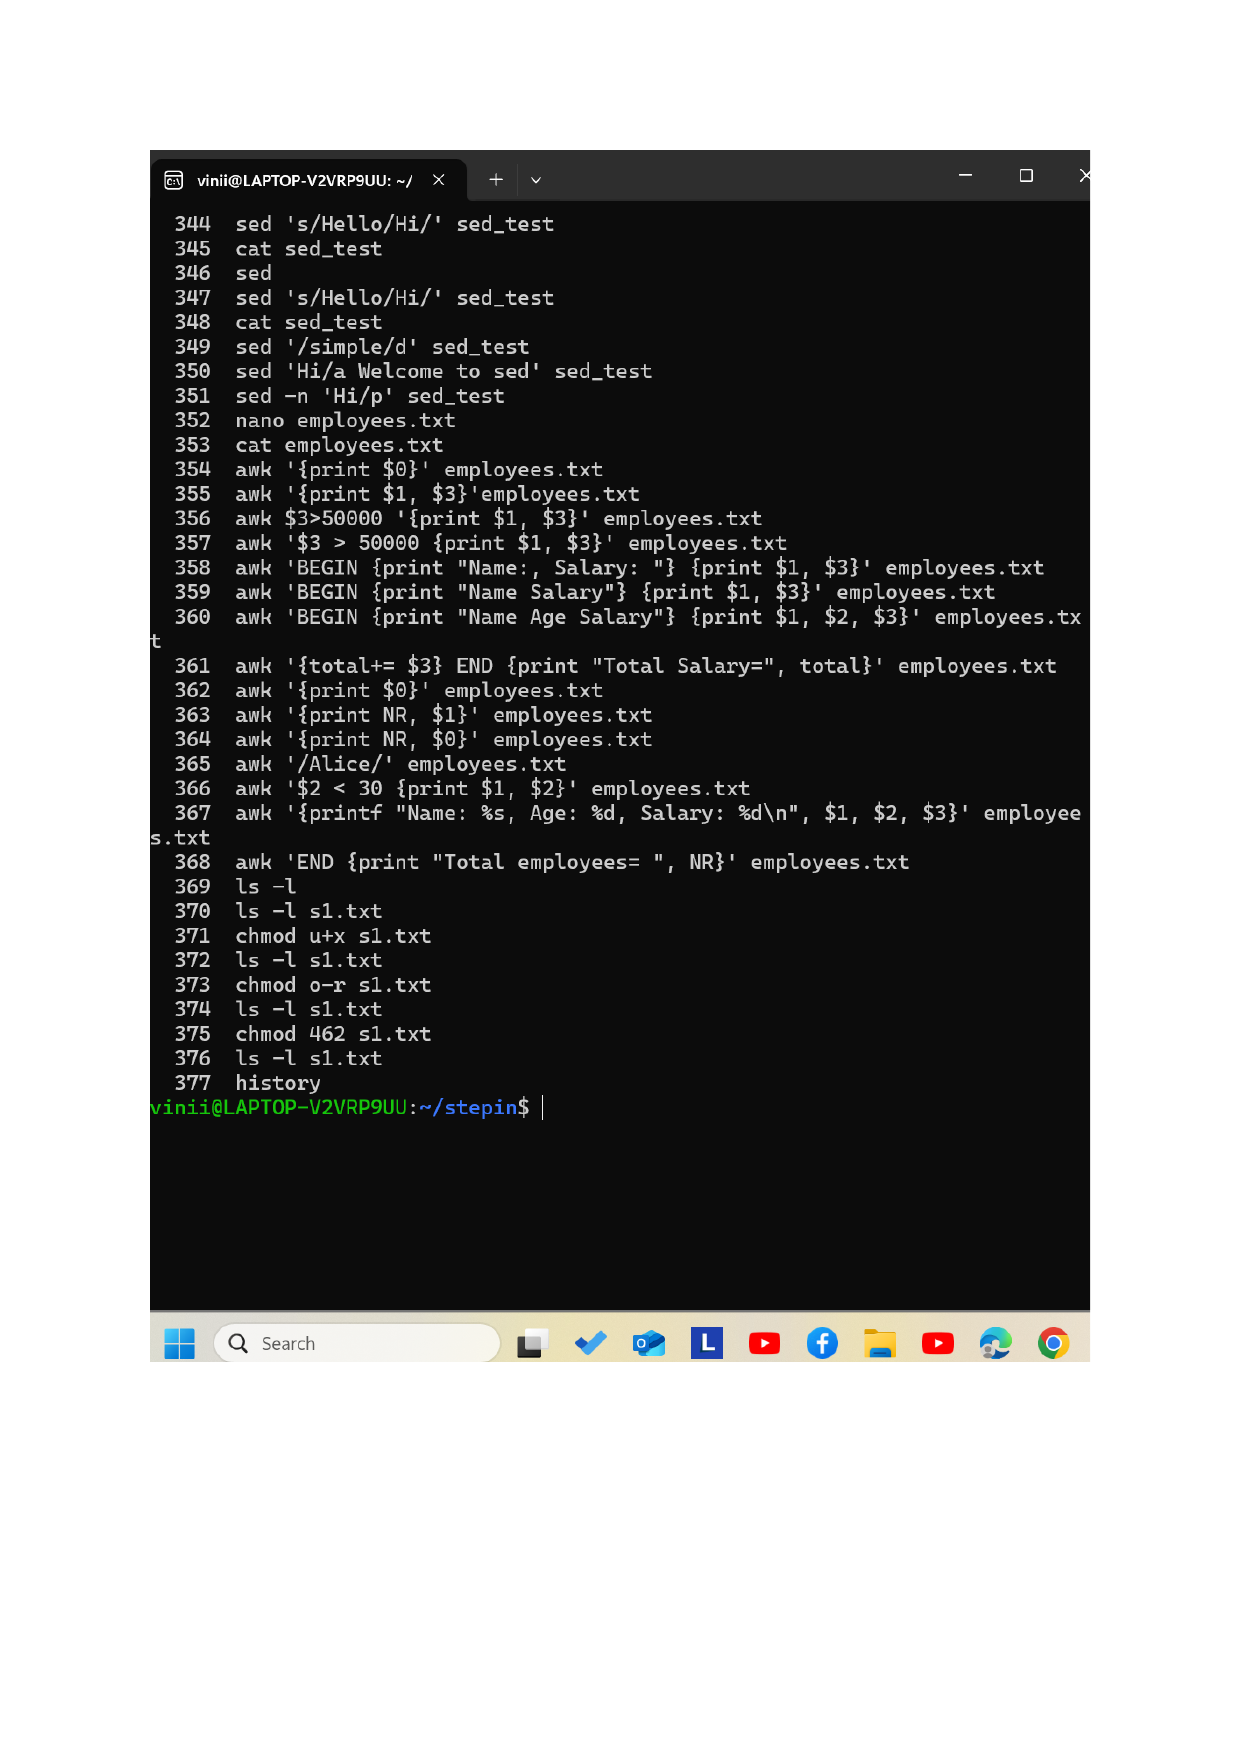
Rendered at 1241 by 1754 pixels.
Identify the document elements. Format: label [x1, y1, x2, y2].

picture [150, 150, 1091, 1362]
